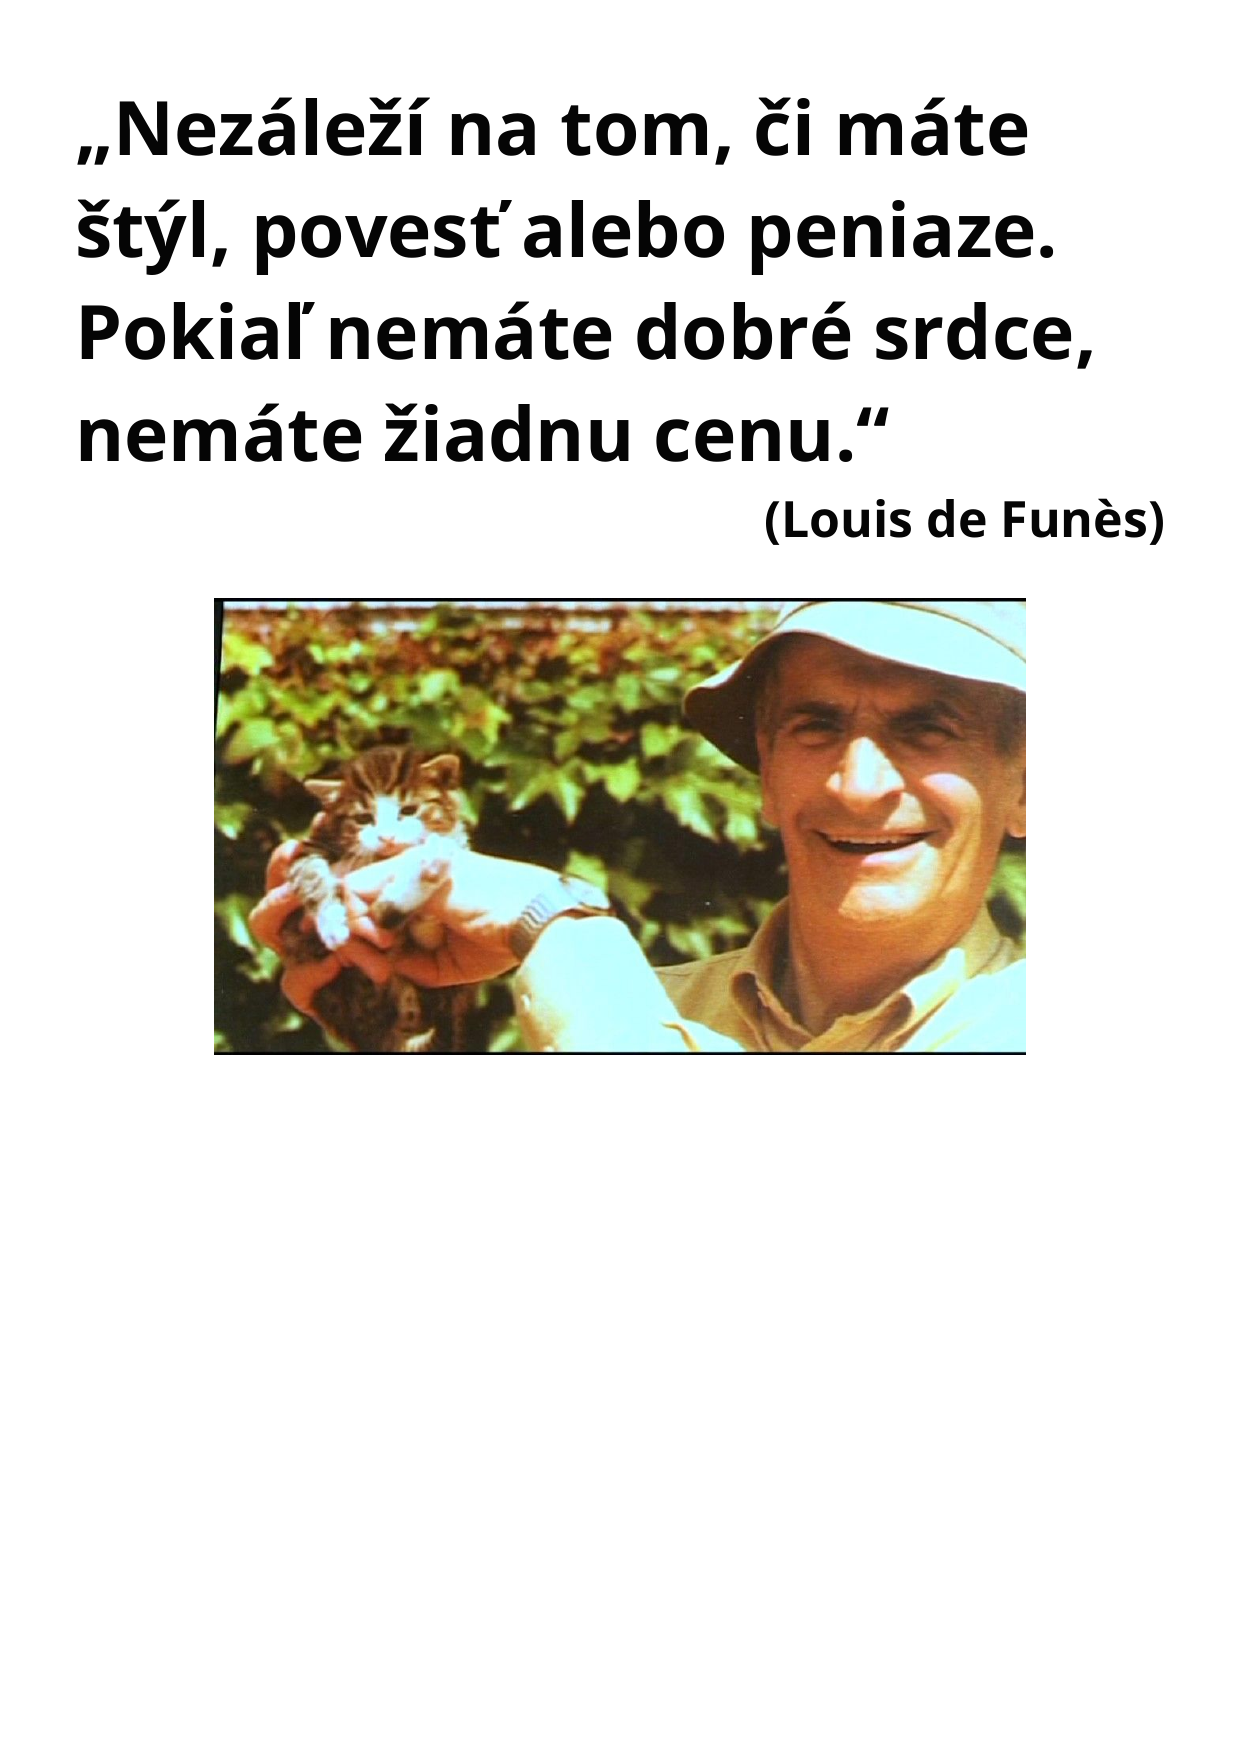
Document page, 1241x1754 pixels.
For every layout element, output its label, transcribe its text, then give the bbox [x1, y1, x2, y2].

picture [214, 598, 1026, 1055]
text „Nezáleží na tom, či máte štýl, povesť alebo peniaze. Pokiaľ nemáte dobré srdce, nemáte žiadnu cenu.“ [75, 75, 1165, 484]
text (Louis de Funès) [75, 484, 1165, 552]
